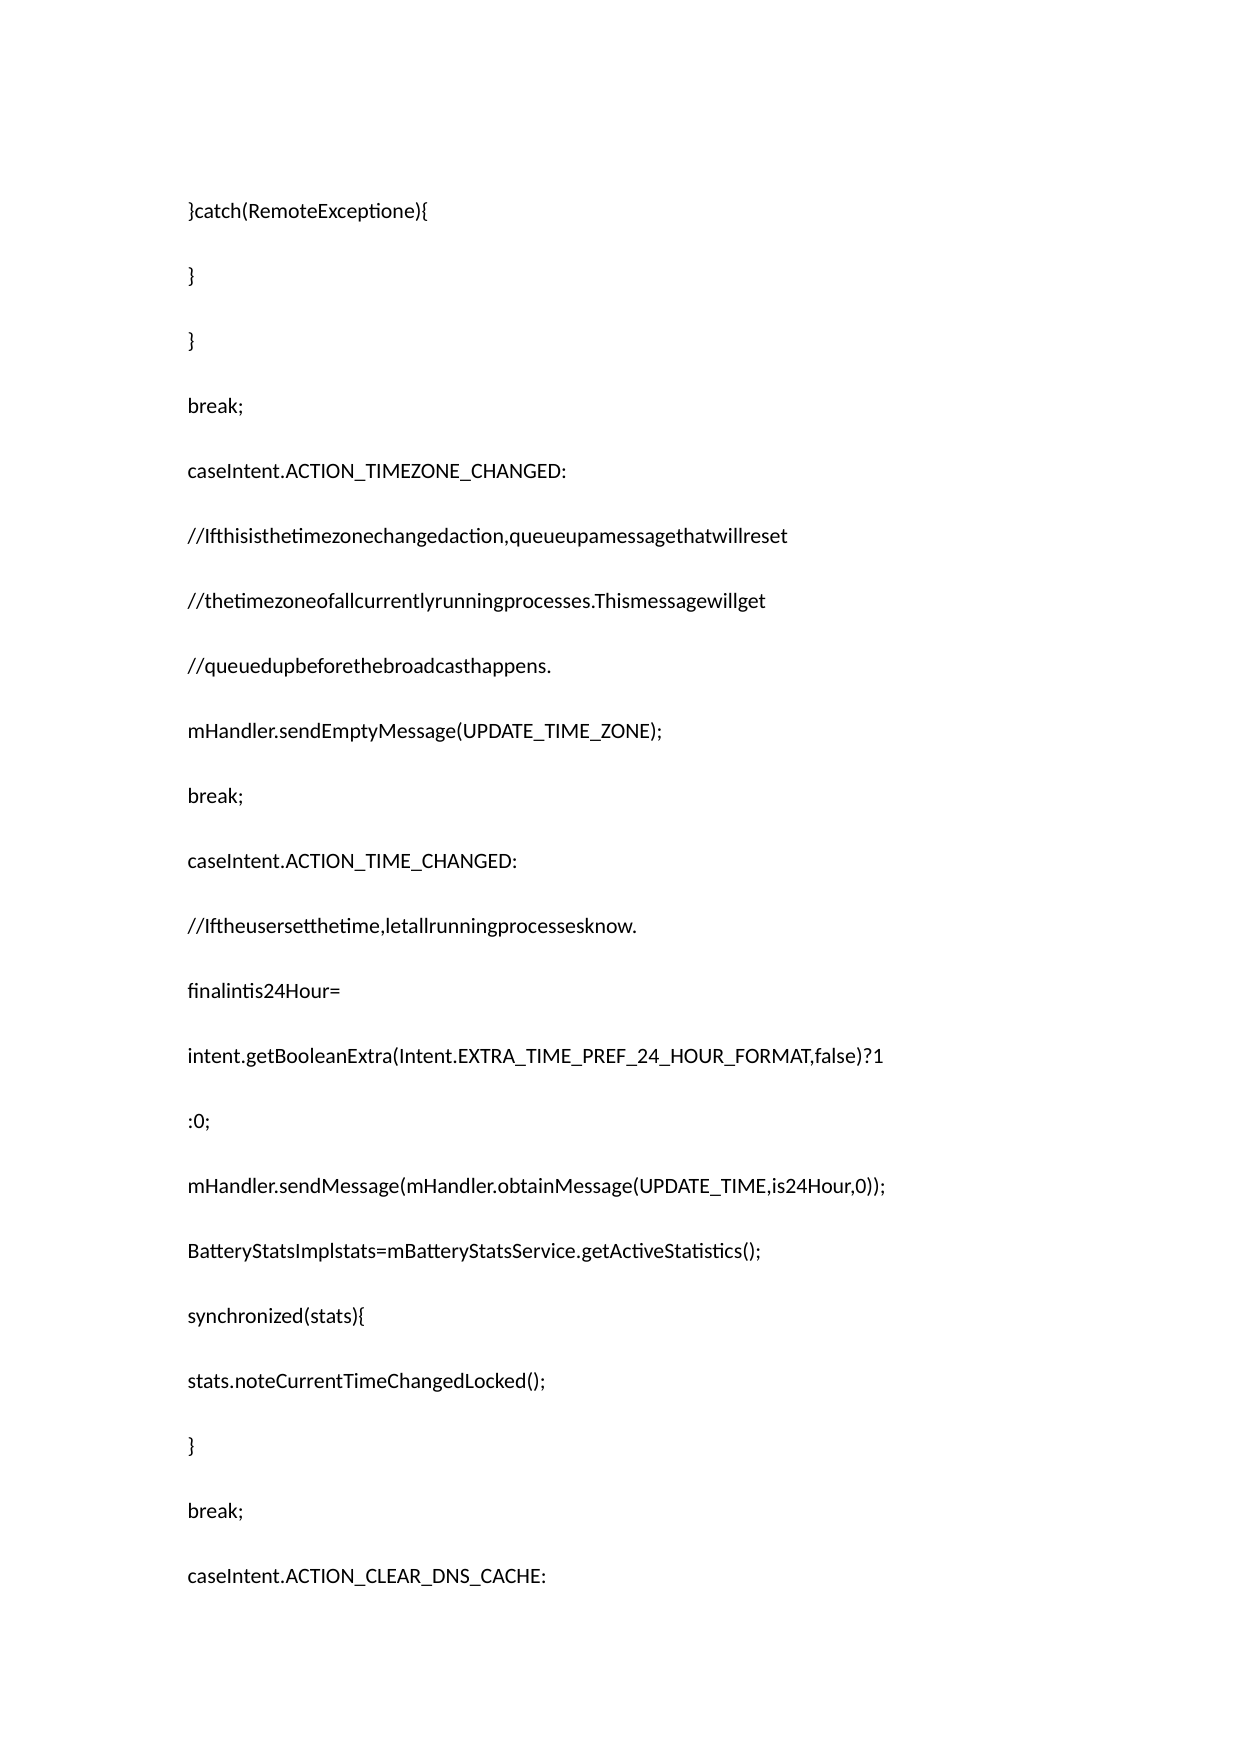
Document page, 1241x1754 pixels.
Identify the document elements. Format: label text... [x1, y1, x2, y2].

text synchronized(stats){ [187, 1299, 1053, 1332]
text //Ifthisisthetimezonechangedaction,queueupamessagethatwillreset [187, 519, 1053, 552]
text break; [187, 389, 1053, 422]
text //thetimezoneofallcurrentlyrunningprocesses.Thismessagewillget [187, 584, 1053, 617]
text BatteryStatsImplstats=mBatteryStatsService.getActiveStatistics(); [187, 1234, 1053, 1267]
text mHandler.sendEmptyMessage(UPDATE_TIME_ZONE); [187, 714, 1053, 747]
text caseIntent.ACTION_TIMEZONE_CHANGED: [187, 454, 1053, 487]
text } [187, 259, 1053, 292]
text } [187, 324, 1053, 357]
text break; [187, 1494, 1053, 1527]
text }catch(RemoteExceptione){ [187, 194, 1053, 227]
text intent.getBooleanExtra(Intent.EXTRA_TIME_PREF_24_HOUR_FORMAT,false)?1 [187, 1039, 1053, 1072]
text stats.noteCurrentTimeChangedLocked(); [187, 1364, 1053, 1397]
text mHandler.sendMessage(mHandler.obtainMessage(UPDATE_TIME,is24Hour,0)); [187, 1169, 1053, 1202]
text //queuedupbeforethebroadcasthappens. [187, 649, 1053, 682]
text break; [187, 779, 1053, 812]
text finalintis24Hour= [187, 974, 1053, 1007]
text caseIntent.ACTION_TIME_CHANGED: [187, 844, 1053, 877]
text //Iftheusersetthetime,letallrunningprocessesknow. [187, 909, 1053, 942]
text :0; [187, 1104, 1053, 1137]
text caseIntent.ACTION_CLEAR_DNS_CACHE: [187, 1559, 1053, 1592]
text } [187, 1429, 1053, 1462]
